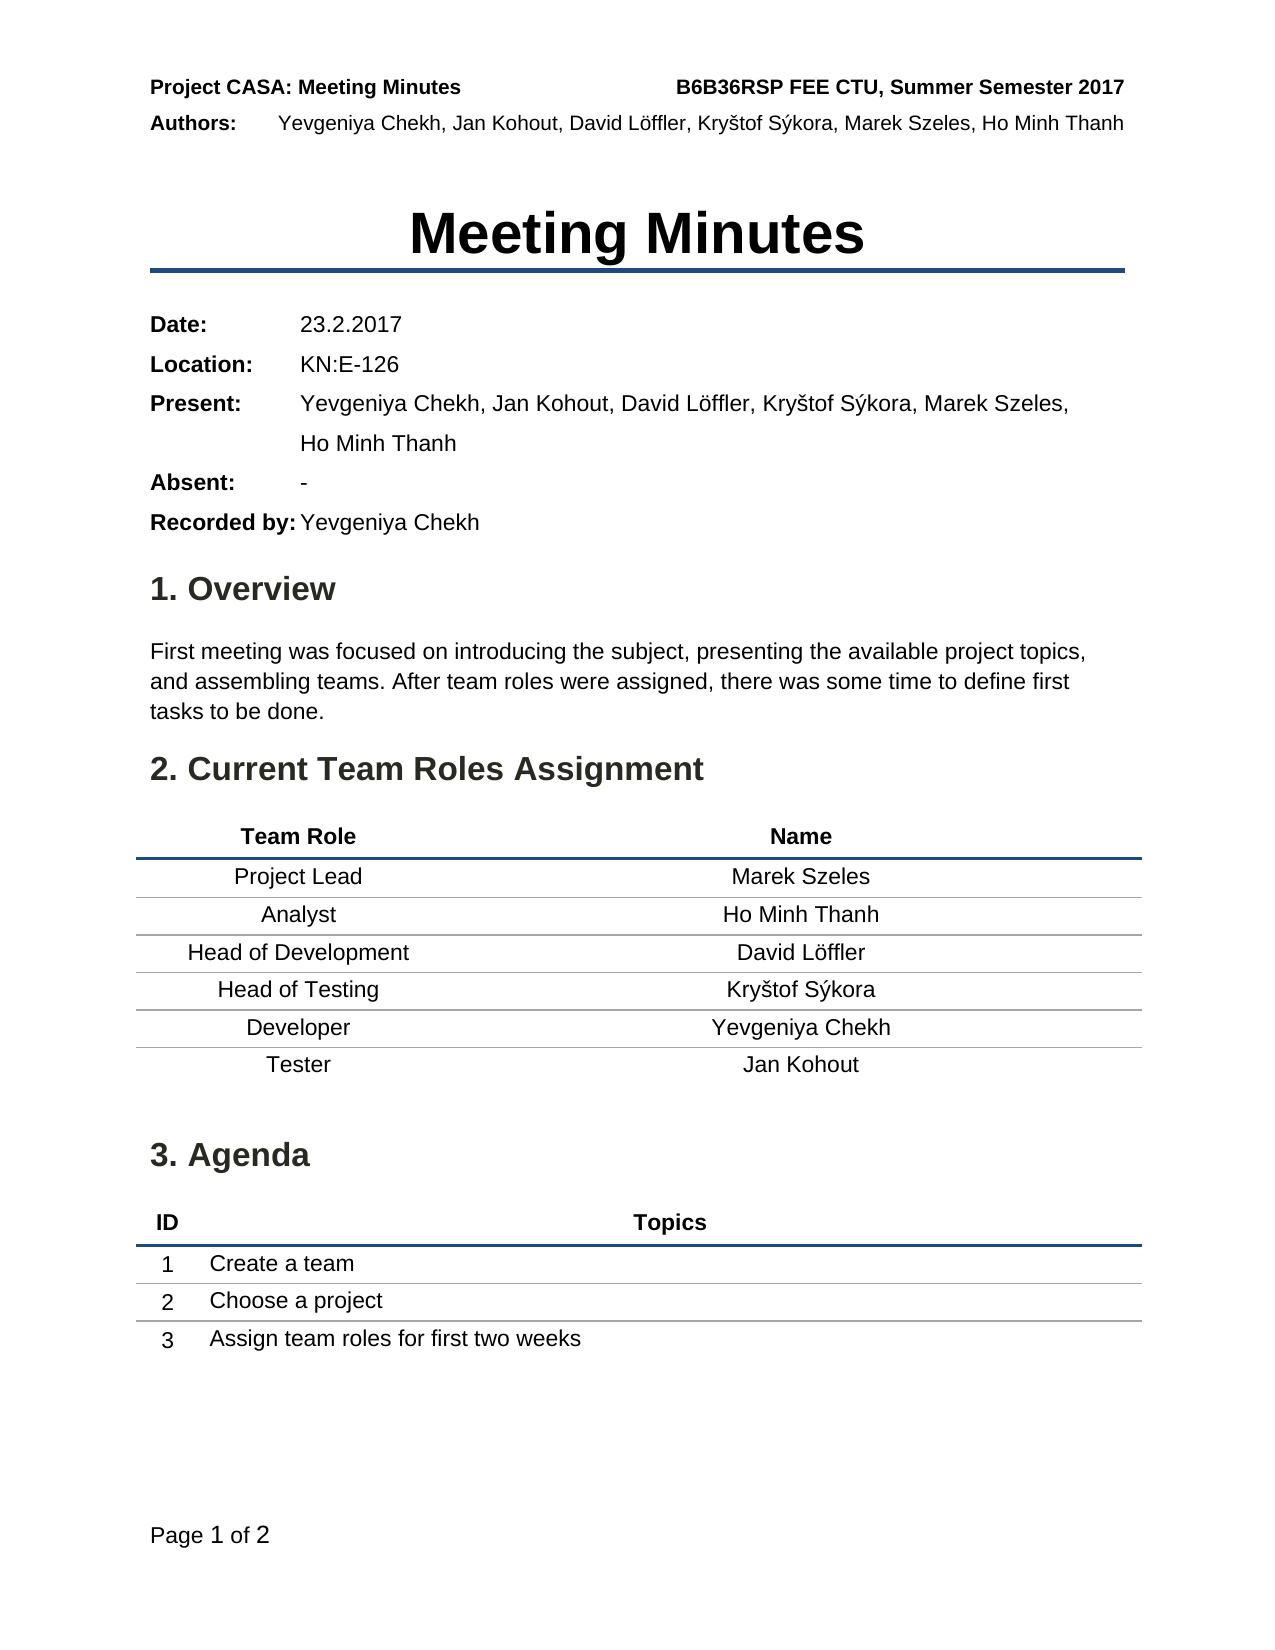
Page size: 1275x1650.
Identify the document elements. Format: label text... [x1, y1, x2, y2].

table_cell Head of Testing [136, 973, 460, 1009]
text Present: Yevgeniya Chekh, Jan Kohout, David Löffler, Kryštof Sýkora, Marek Szeles, Ho Minh Thanh [150, 390, 1125, 456]
table_cell David Löffler [460, 936, 1142, 972]
table_cell Choose a project [198, 1284, 1142, 1320]
table_cell Project Lead [136, 860, 460, 896]
text Location: KN:E-126 [150, 351, 1125, 377]
subtitle Overview [150, 569, 1125, 607]
text Date: 23.2.2017 [150, 311, 1125, 337]
subtitle Agenda [150, 1136, 1125, 1174]
table_cell 2 [136, 1284, 198, 1320]
subtitle Current Team Roles Assignment [150, 749, 1125, 788]
table_cell Tester [136, 1048, 460, 1084]
table_cell Kryštof Sýkora [460, 973, 1142, 1009]
table_header Name [460, 819, 1142, 857]
table_cell Head of Development [136, 936, 460, 972]
table_header Topics [198, 1205, 1142, 1243]
table_cell Marek Szeles [460, 860, 1142, 896]
table_cell Analyst [136, 898, 460, 934]
table_header Team Role [136, 819, 460, 857]
table_cell Create a team [198, 1247, 1142, 1283]
table_cell Ho Minh Thanh [460, 898, 1142, 934]
subtitle Meeting Minutes [150, 199, 1125, 268]
table_cell Jan Kohout [460, 1048, 1142, 1084]
table_header ID [136, 1205, 198, 1243]
table_cell Assign team roles for first two weeks [198, 1322, 1142, 1358]
table_cell Yevgeniya Chekh [460, 1011, 1142, 1047]
text Absent: - [150, 469, 1125, 495]
table_cell Developer [136, 1011, 460, 1047]
text First meeting was focused on introducing the subject, presenting the available project topics, and assembling teams. After team roles were assigned, there was some time to define first tasks to be done. [150, 638, 1125, 725]
text Recorded by: Yevgeniya Chekh [150, 508, 1125, 535]
table_cell 3 [136, 1322, 198, 1358]
table_cell 1 [136, 1247, 198, 1283]
